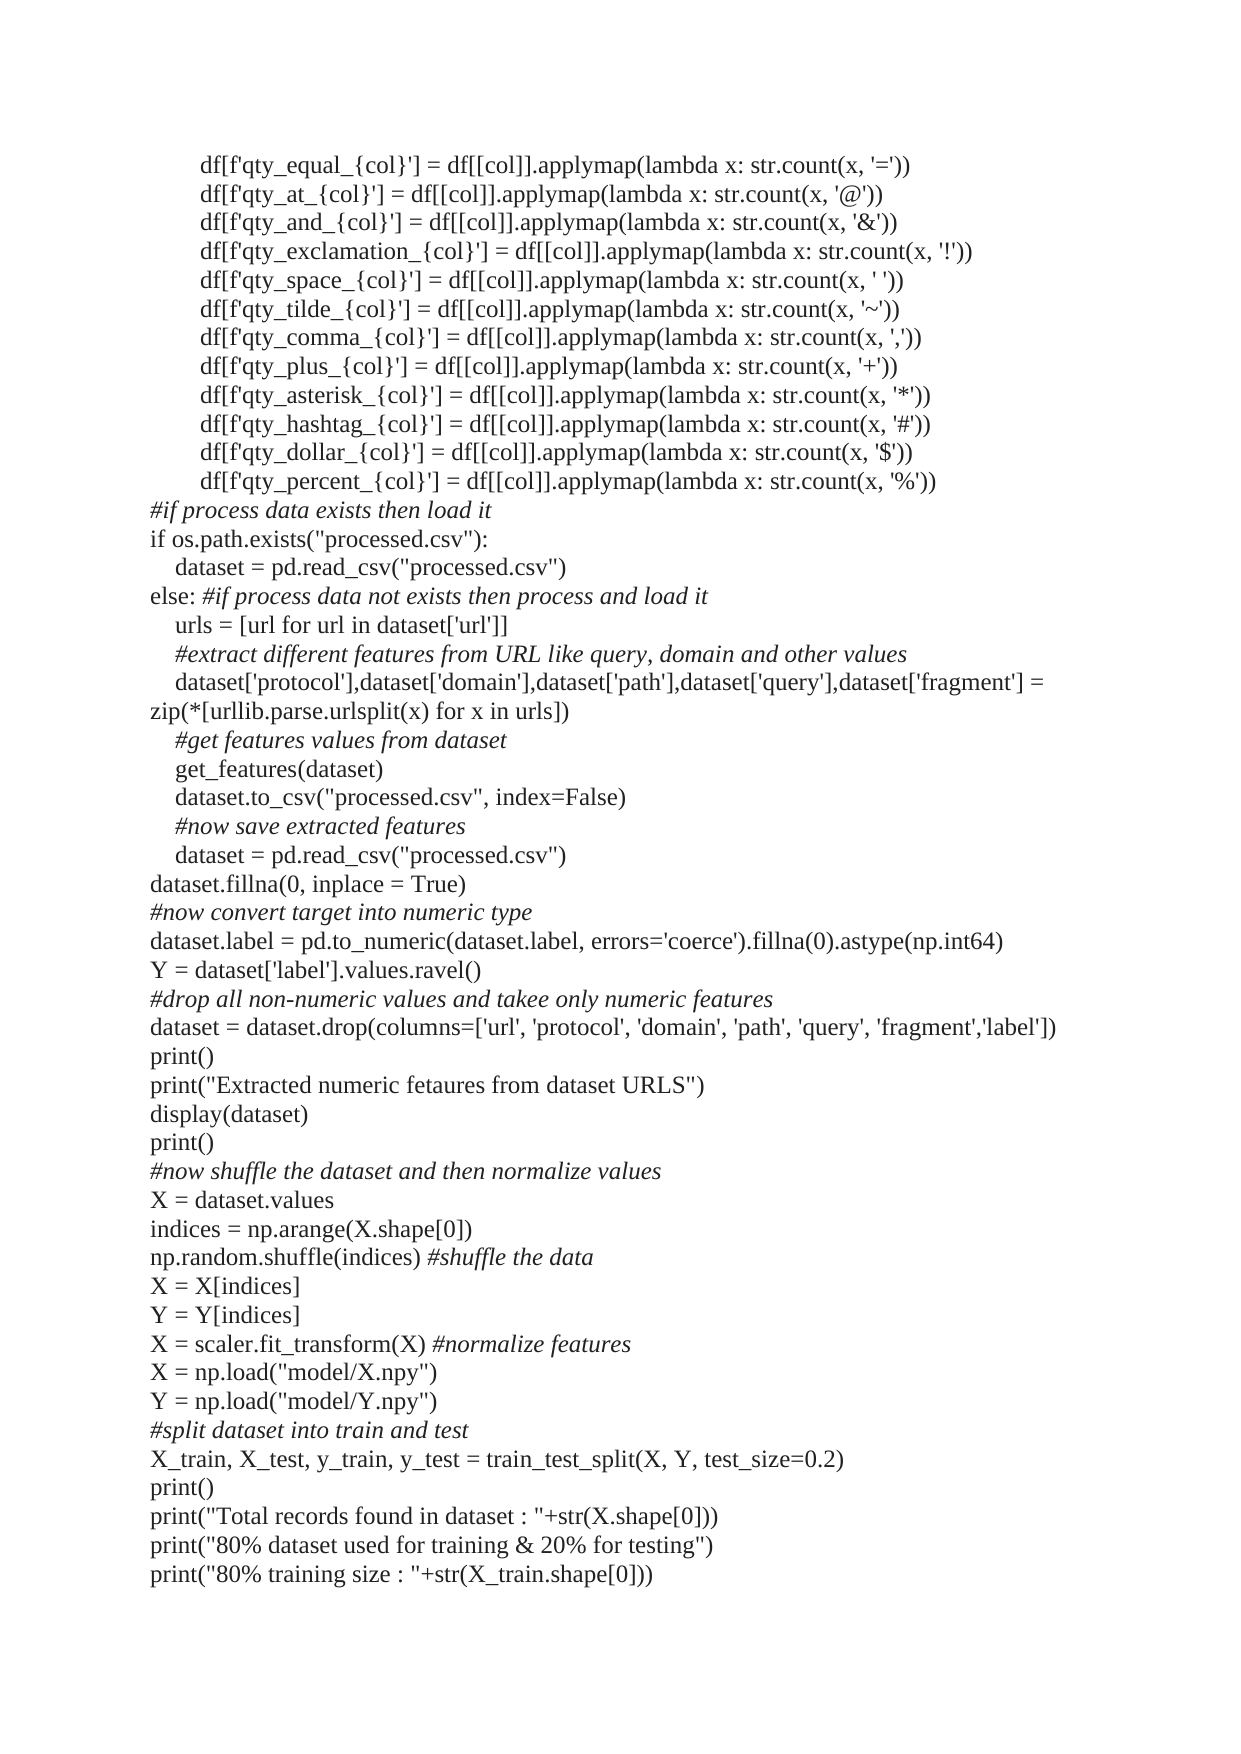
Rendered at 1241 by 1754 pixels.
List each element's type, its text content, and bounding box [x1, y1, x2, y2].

text #now shuffle the dataset and then normalize values [150, 1156, 1090, 1185]
text df[f'qty_at_{col}'] = df[[col]].applymap(lambda x: str.count(x, '@')) [150, 179, 1090, 207]
text #if process data exists then load it [150, 495, 1090, 524]
text dataset.fillna(0, inplace = True) [150, 869, 1090, 897]
text display(dataset) [150, 1099, 1090, 1127]
text df[f'qty_percent_{col}'] = df[[col]].applymap(lambda x: str.count(x, '%')) [150, 466, 1090, 495]
text df[f'qty_equal_{col}'] = df[[col]].applymap(lambda x: str.count(x, '=')) [150, 150, 1090, 179]
text print("Total records found in dataset : "+str(X.shape[0])) [150, 1501, 1090, 1530]
text urls = [url for url in dataset['url']] [150, 610, 1090, 639]
text Y = np.load("model/Y.npy") [150, 1386, 1090, 1415]
text print("Extracted numeric fetaures from dataset URLS") [150, 1070, 1090, 1099]
text indices = np.arange(X.shape[0]) [150, 1214, 1090, 1242]
text dataset = pd.read_csv("processed.csv") [150, 840, 1090, 869]
text dataset = dataset.drop(columns=['url', 'protocol', 'domain', 'path', 'query', 'fragment','label']) [150, 1012, 1090, 1041]
text #extract different features from URL like query, domain and other values [150, 639, 1090, 667]
text if os.path.exists("processed.csv"): [150, 524, 1090, 552]
text dataset = pd.read_csv("processed.csv") [150, 552, 1090, 581]
text dataset.to_csv("processed.csv", index=False) [150, 782, 1090, 811]
text dataset.label = pd.to_numeric(dataset.label, errors='coerce').fillna(0).astype(np.int64) [150, 926, 1090, 955]
text print() [150, 1127, 1090, 1156]
text print("80% dataset used for training & 20% for testing") [150, 1530, 1090, 1559]
text X = np.load("model/X.npy") [150, 1357, 1090, 1386]
text #now convert target into numeric type [150, 897, 1090, 926]
text print() [150, 1472, 1090, 1501]
text df[f'qty_asterisk_{col}'] = df[[col]].applymap(lambda x: str.count(x, '*')) [150, 380, 1090, 409]
text X = dataset.values [150, 1185, 1090, 1214]
text Y = dataset['label'].values.ravel() [150, 955, 1090, 984]
text X_train, X_test, y_train, y_test = train_test_split(X, Y, test_size=0.2) [150, 1444, 1090, 1472]
text df[f'qty_and_{col}'] = df[[col]].applymap(lambda x: str.count(x, '&')) [150, 207, 1090, 236]
text get_features(dataset) [150, 754, 1090, 782]
text print("80% training size : "+str(X_train.shape[0])) [150, 1559, 1090, 1587]
text dataset['protocol'],dataset['domain'],dataset['path'],dataset['query'],dataset['fragment'] = zip(*[urllib.parse.urlsplit(x) for x in urls]) [150, 667, 1090, 725]
text df[f'qty_comma_{col}'] = df[[col]].applymap(lambda x: str.count(x, ',')) [150, 322, 1090, 351]
text print() [150, 1041, 1090, 1070]
text df[f'qty_hashtag_{col}'] = df[[col]].applymap(lambda x: str.count(x, '#')) [150, 409, 1090, 437]
text else: #if process data not exists then process and load it [150, 581, 1090, 610]
text Y = Y[indices] [150, 1300, 1090, 1329]
text #get features values from dataset [150, 725, 1090, 754]
text X = X[indices] [150, 1271, 1090, 1300]
text df[f'qty_space_{col}'] = df[[col]].applymap(lambda x: str.count(x, ' ')) [150, 265, 1090, 294]
text df[f'qty_plus_{col}'] = df[[col]].applymap(lambda x: str.count(x, '+')) [150, 351, 1090, 380]
text df[f'qty_exclamation_{col}'] = df[[col]].applymap(lambda x: str.count(x, '!')) [150, 236, 1090, 265]
text #split dataset into train and test [150, 1415, 1090, 1444]
text np.random.shuffle(indices) #shuffle the data [150, 1242, 1090, 1271]
text df[f'qty_dollar_{col}'] = df[[col]].applymap(lambda x: str.count(x, '$')) [150, 437, 1090, 466]
text X = scaler.fit_transform(X) #normalize features [150, 1329, 1090, 1357]
text #drop all non-numeric values and takee only numeric features [150, 984, 1090, 1012]
text #now save extracted features [150, 811, 1090, 840]
text df[f'qty_tilde_{col}'] = df[[col]].applymap(lambda x: str.count(x, '~')) [150, 294, 1090, 322]
